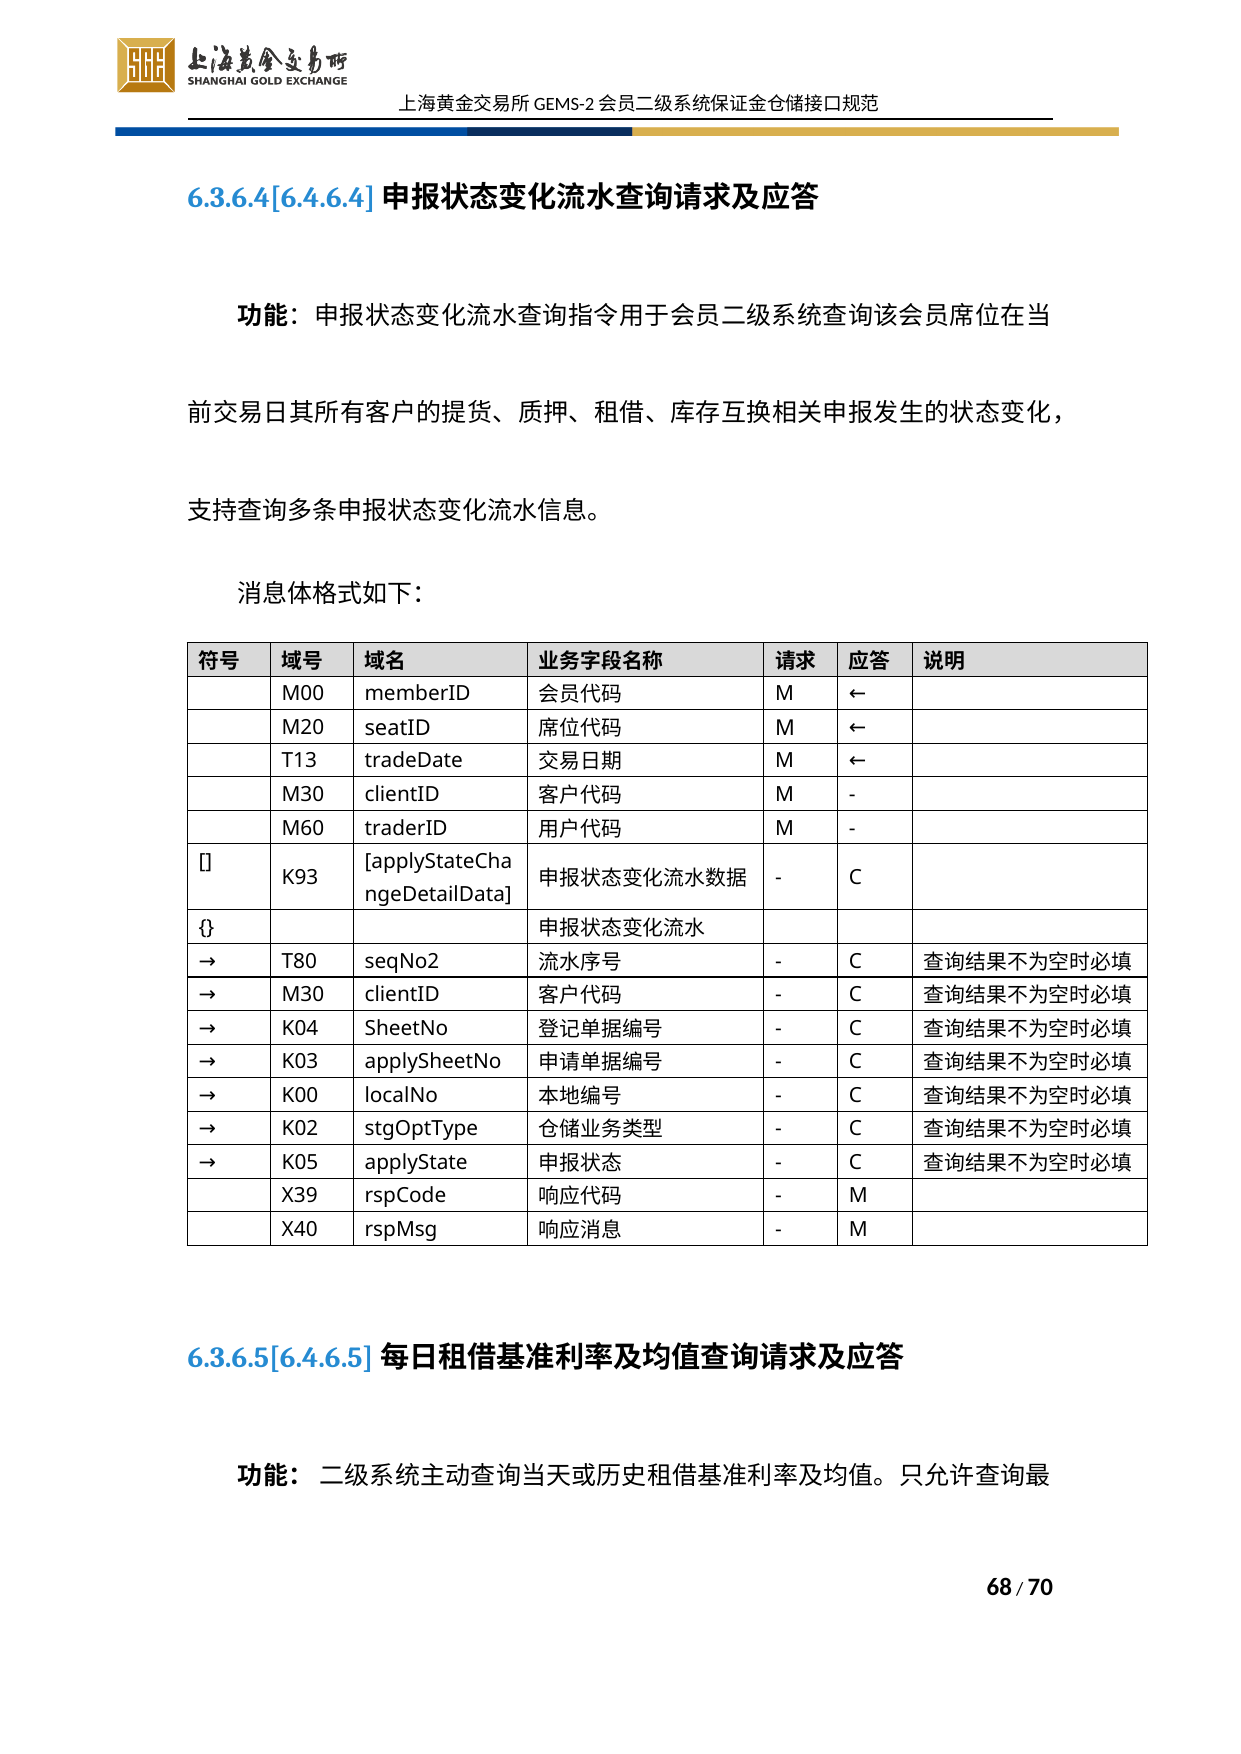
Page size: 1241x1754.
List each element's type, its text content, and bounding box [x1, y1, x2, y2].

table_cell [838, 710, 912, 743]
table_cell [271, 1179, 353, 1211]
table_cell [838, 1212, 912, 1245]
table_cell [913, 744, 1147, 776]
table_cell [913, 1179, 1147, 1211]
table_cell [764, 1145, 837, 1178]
picture [115, 38, 1119, 136]
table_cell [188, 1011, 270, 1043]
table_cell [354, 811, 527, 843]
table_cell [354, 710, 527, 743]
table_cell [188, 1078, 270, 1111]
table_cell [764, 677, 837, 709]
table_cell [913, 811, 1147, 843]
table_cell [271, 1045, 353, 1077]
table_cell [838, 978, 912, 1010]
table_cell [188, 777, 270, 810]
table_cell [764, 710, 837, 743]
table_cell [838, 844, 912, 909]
text 功能：申报状态变化流水查询指令用于会员二级系统查询该会员席位在当前交易日其所有客户的提货、质押、租借、库存互换相关申报发生的状态变化，支持查询多条申报状态变化流水信息。 [187, 281, 1053, 541]
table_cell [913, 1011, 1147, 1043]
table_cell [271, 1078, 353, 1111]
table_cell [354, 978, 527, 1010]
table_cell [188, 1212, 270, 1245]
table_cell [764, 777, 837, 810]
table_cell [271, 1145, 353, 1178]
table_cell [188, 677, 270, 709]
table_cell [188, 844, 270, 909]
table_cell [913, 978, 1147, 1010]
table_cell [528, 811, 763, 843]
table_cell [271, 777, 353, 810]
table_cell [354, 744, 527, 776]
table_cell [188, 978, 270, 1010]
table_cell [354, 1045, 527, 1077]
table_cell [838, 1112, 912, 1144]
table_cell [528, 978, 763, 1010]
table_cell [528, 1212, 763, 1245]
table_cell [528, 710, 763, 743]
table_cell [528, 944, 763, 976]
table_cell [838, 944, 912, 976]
subtitle 申报状态变化流水查询请求及应答 [187, 162, 1053, 227]
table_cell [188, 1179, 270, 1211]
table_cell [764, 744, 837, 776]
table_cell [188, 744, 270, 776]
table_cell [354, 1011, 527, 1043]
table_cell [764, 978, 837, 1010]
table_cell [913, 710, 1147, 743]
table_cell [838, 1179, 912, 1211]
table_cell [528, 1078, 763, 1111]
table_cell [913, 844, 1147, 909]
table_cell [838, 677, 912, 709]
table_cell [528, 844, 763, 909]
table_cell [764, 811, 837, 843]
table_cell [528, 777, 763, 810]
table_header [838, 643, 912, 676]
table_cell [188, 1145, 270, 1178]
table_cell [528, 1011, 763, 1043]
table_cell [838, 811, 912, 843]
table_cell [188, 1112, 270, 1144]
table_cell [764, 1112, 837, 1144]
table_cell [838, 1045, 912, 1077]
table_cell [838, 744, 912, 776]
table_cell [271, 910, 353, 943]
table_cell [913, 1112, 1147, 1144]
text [187, 1441, 1053, 1506]
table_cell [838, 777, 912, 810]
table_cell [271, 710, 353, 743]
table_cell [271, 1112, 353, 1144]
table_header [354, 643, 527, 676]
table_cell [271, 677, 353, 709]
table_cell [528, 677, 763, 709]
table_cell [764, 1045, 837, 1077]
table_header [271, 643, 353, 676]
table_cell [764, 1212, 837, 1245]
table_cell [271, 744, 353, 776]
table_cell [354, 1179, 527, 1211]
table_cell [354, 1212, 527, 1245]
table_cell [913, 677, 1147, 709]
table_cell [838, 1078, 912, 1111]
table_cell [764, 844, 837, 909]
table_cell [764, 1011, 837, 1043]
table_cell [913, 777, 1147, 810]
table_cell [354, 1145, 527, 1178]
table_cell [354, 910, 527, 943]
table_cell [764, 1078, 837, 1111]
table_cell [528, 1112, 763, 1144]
subtitle 每日租借基准利率及均值查询请求及应答 [187, 1323, 1053, 1388]
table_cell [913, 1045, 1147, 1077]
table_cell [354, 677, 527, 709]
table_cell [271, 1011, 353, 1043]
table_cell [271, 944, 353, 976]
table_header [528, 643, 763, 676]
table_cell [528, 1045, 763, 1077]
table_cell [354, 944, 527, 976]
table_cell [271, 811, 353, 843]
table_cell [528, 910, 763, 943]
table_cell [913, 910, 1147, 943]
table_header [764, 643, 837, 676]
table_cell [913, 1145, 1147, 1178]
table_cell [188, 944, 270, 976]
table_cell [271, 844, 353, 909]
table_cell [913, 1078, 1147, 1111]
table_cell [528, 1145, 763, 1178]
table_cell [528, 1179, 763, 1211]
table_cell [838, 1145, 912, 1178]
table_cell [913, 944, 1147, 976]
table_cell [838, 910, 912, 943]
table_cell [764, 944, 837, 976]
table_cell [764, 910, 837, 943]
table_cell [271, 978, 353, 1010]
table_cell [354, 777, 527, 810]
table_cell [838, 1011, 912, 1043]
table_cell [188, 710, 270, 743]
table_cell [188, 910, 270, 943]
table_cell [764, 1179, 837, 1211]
text 消息体格式如下： [187, 559, 1053, 624]
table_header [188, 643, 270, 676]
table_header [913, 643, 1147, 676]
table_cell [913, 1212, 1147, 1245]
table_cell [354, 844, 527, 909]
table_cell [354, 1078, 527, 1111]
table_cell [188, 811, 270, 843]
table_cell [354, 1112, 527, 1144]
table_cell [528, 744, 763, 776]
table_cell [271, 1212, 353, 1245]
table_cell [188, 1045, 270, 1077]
